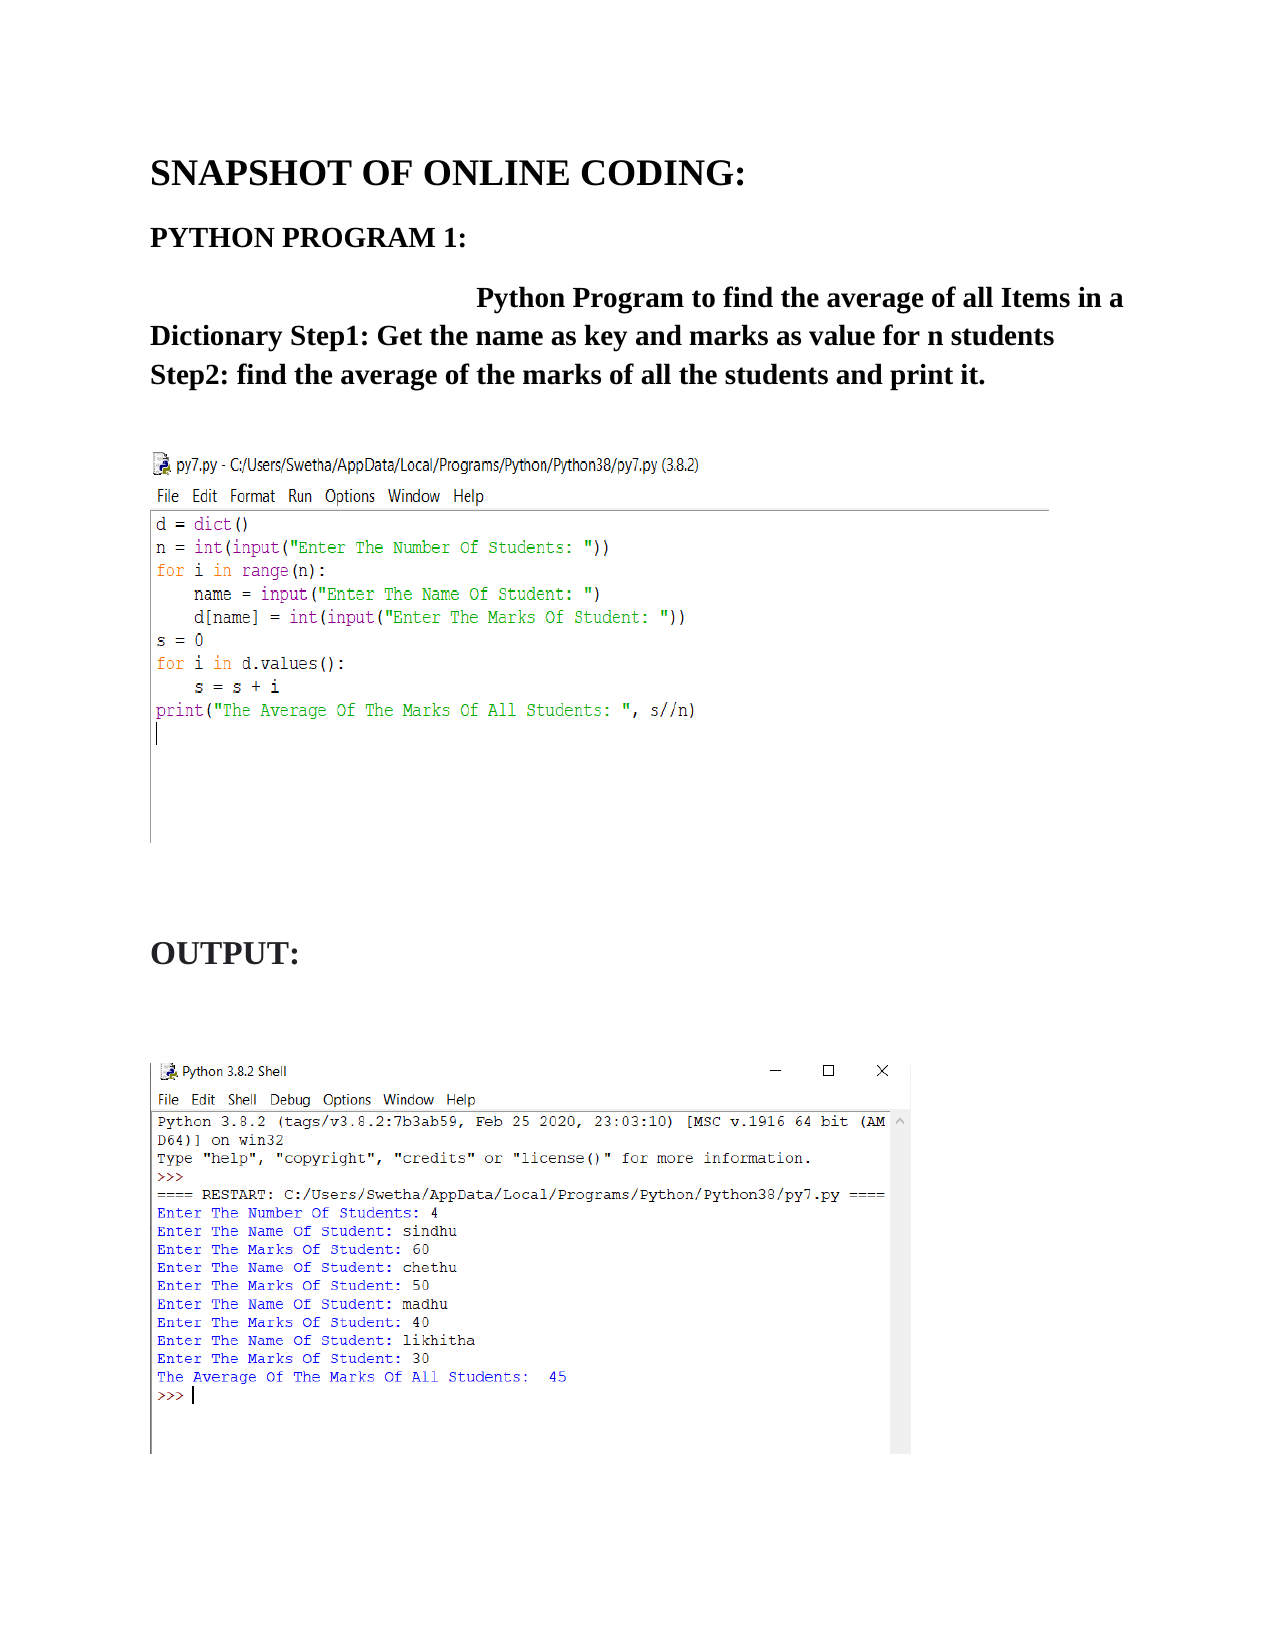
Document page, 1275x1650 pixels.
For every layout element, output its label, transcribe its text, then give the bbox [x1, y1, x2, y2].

text OUTPUT: [150, 933, 1125, 972]
text SNAPSHOT OF ONLINE CODING: [150, 150, 1125, 193]
picture [150, 448, 1049, 843]
picture [150, 1063, 911, 1454]
text Python Program to find the average of all Items in a Dictionary Step1: Get the name as key and marks as value for n students Step2: find the average of the marks of all the students and print it. [150, 280, 1125, 390]
text PYTHON PROGRAM 1: [150, 220, 1125, 254]
